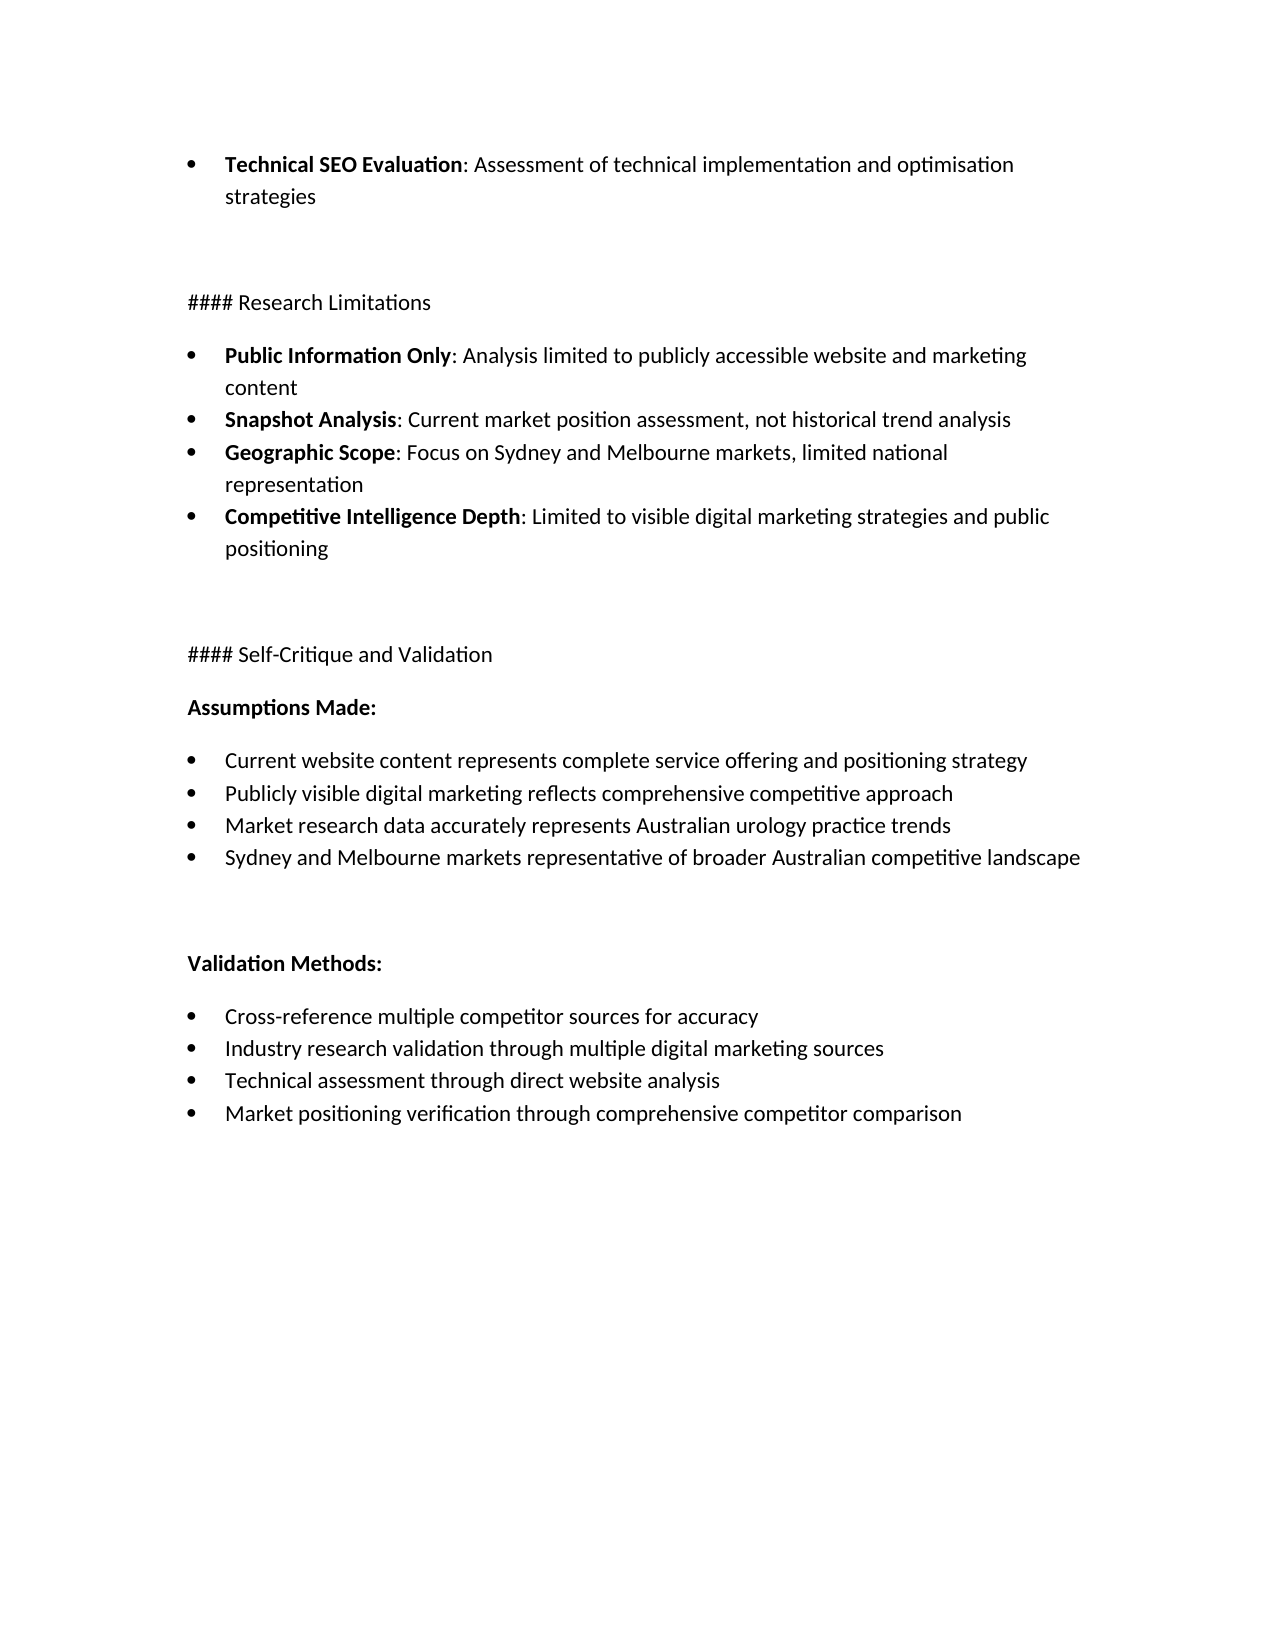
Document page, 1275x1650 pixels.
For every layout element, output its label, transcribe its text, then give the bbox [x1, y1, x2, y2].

list Geographic Scope: Focus on Sydney and Melbourne markets, limited national representation [187, 438, 1087, 498]
list Snapshot Analysis: Current market position assessment, not historical trend analysis [187, 406, 1087, 434]
list Industry research validation through multiple digital marketing sources [187, 1034, 1087, 1062]
list Market research data accurately represents Australian urology practice trends [187, 811, 1087, 839]
list Publicly visible digital marketing reflects comprehensive competitive approach [187, 779, 1087, 807]
list Public Information Only: Analysis limited to publicly accessible website and marketing content [187, 341, 1087, 401]
list Cross-reference multiple competitor sources for accuracy [187, 1002, 1087, 1030]
list Technical SEO Evaluation: Assessment of technical implementation and optimisation strategies [187, 150, 1087, 210]
list Sydney and Melbourne markets representative of broader Australian competitive landscape [187, 843, 1087, 871]
text #### Self-Critique and Validation [187, 640, 1087, 668]
list Competitive Intelligence Depth: Limited to visible digital marketing strategies and public positioning [187, 502, 1087, 562]
text Assumptions Made: [187, 693, 1087, 721]
text #### Research Limitations [187, 288, 1087, 316]
list Technical assessment through direct website analysis [187, 1066, 1087, 1094]
text Validation Methods: [187, 949, 1087, 977]
list Market positioning verification through comprehensive competitor comparison [187, 1099, 1087, 1127]
list Current website content represents complete service offering and positioning strategy [187, 746, 1087, 774]
